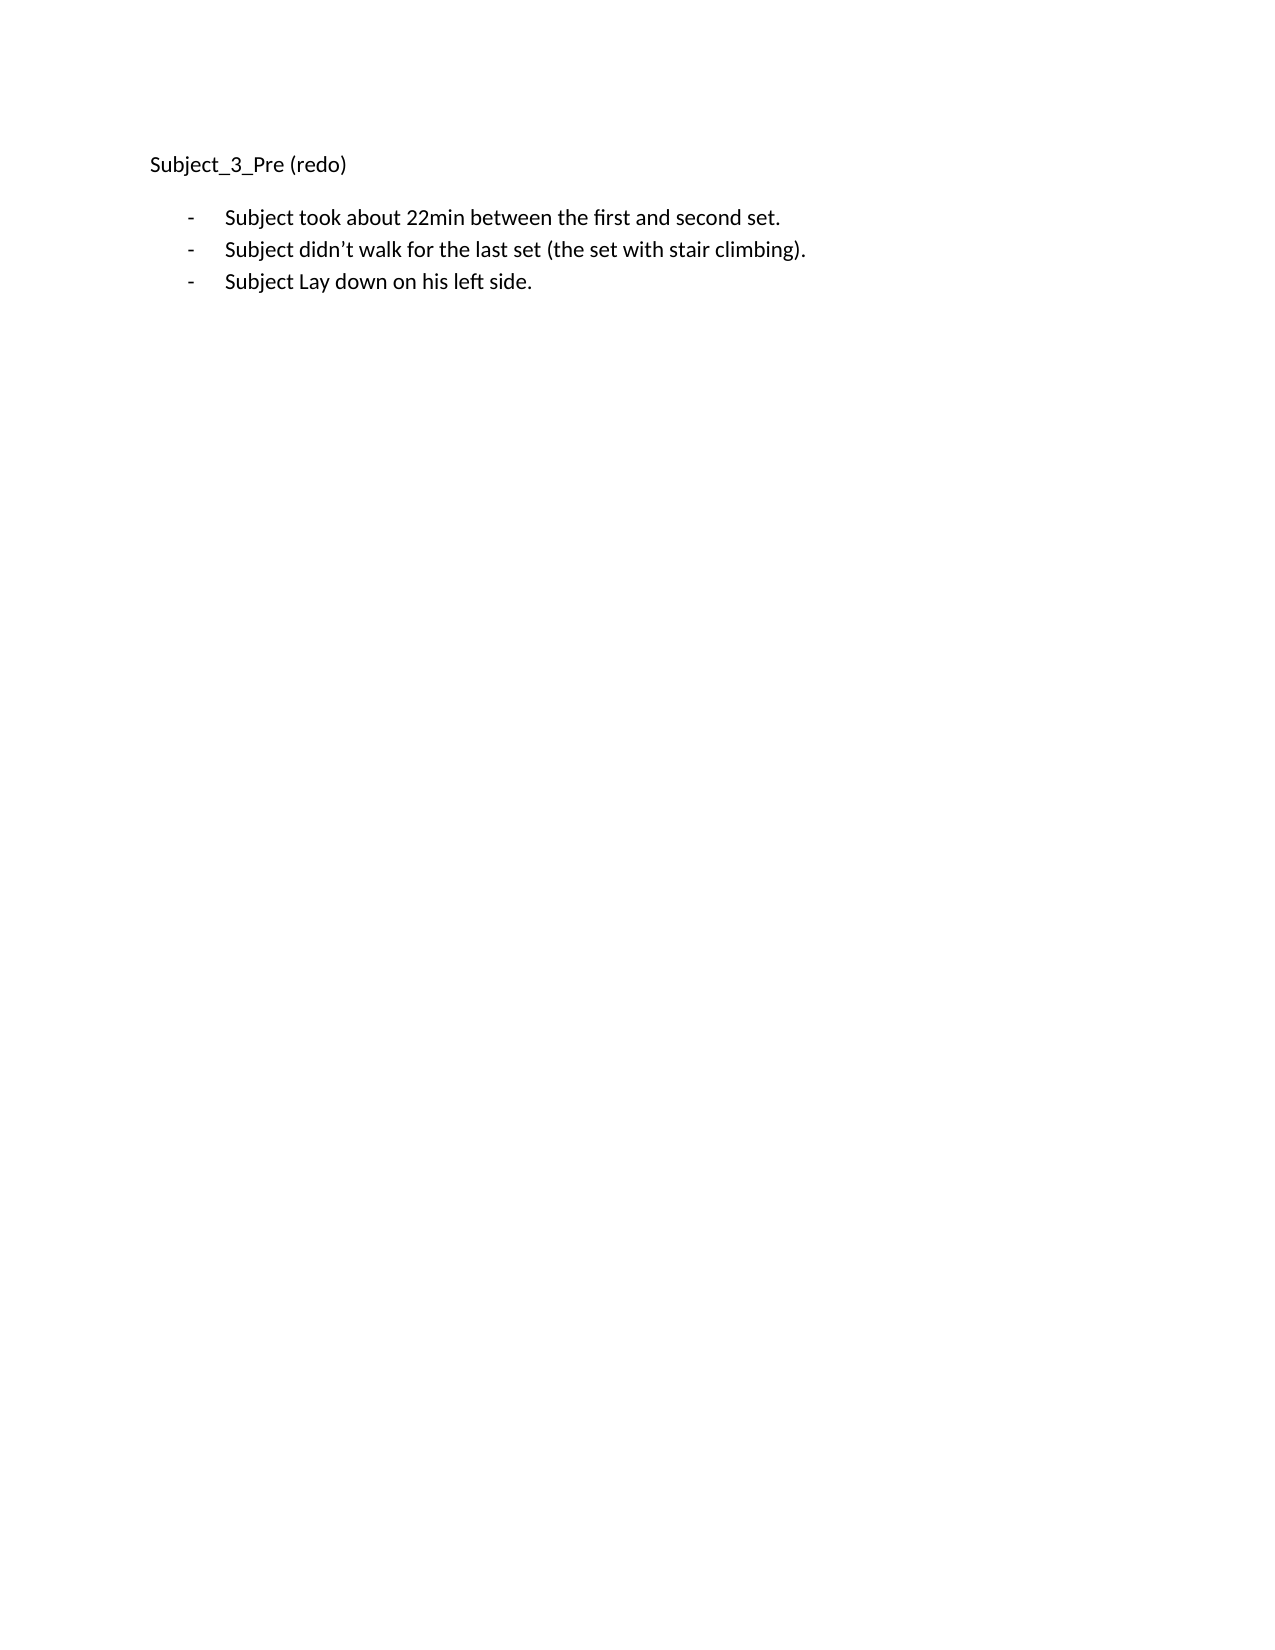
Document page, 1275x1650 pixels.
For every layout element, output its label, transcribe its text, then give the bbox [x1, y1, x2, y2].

list Subject took about 22min between the first and second set. [187, 203, 1125, 231]
text Subject_3_Pre (redo) [150, 150, 1125, 178]
list Subject didn’t walk for the last set (the set with stair climbing). [187, 235, 1125, 263]
list Subject Lay down on his left side. [187, 267, 1125, 295]
